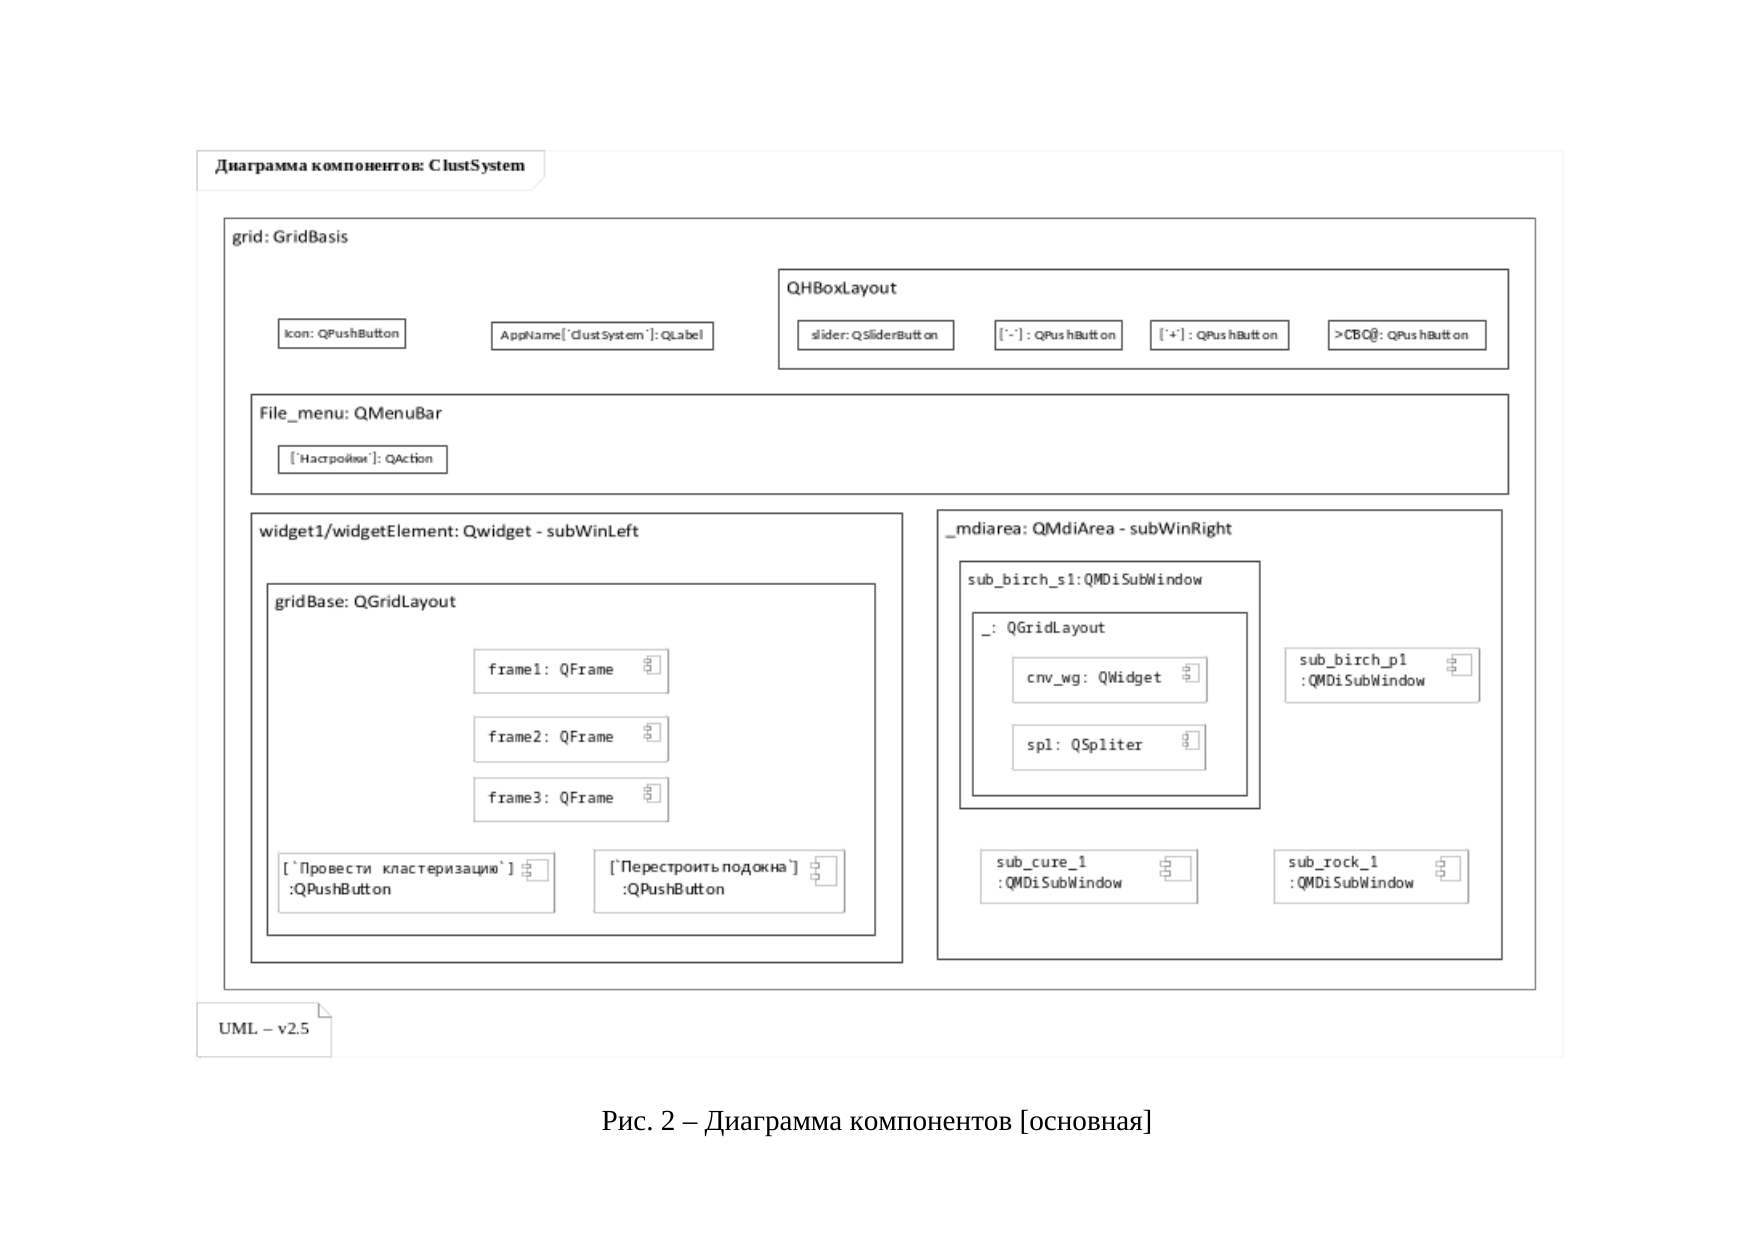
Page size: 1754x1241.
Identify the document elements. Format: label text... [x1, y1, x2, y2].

text Рис. 2 – Диаграмма компонентов [основная] [118, 1103, 1636, 1136]
